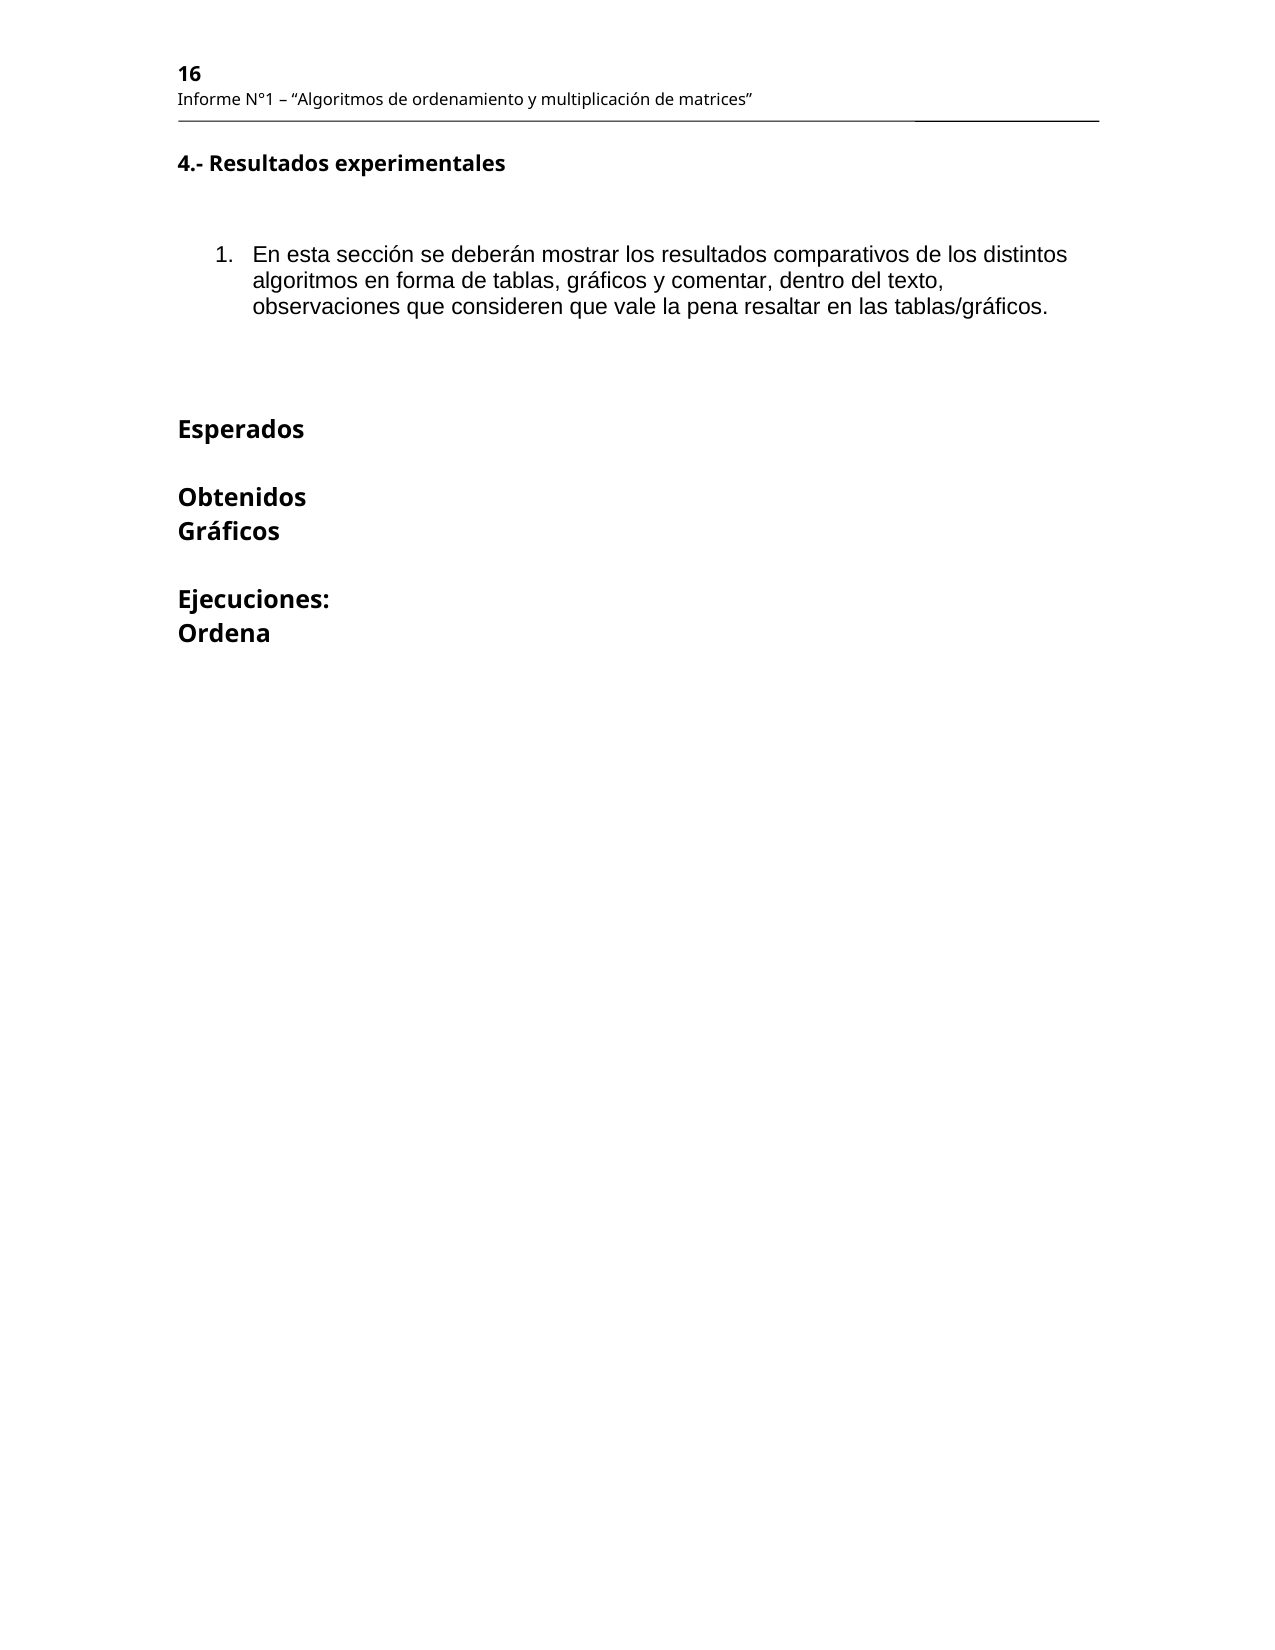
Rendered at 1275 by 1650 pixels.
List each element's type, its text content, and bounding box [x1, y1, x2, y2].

text 4.- Resultados experimentales [177, 148, 1098, 177]
text Gráficos [177, 513, 1098, 548]
text Ejecuciones: [177, 582, 1098, 616]
text Obtenidos [177, 479, 1098, 513]
text Esperados [177, 411, 1098, 445]
list En esta sección se deberán mostrar los resultados comparativos de los distintos algoritmos en forma de tablas, gráficos y comentar, dentro del texto, observaciones que consideren que vale la pena resaltar en las tablas/gráficos. [215, 241, 1098, 320]
text Ordena [177, 616, 1098, 650]
